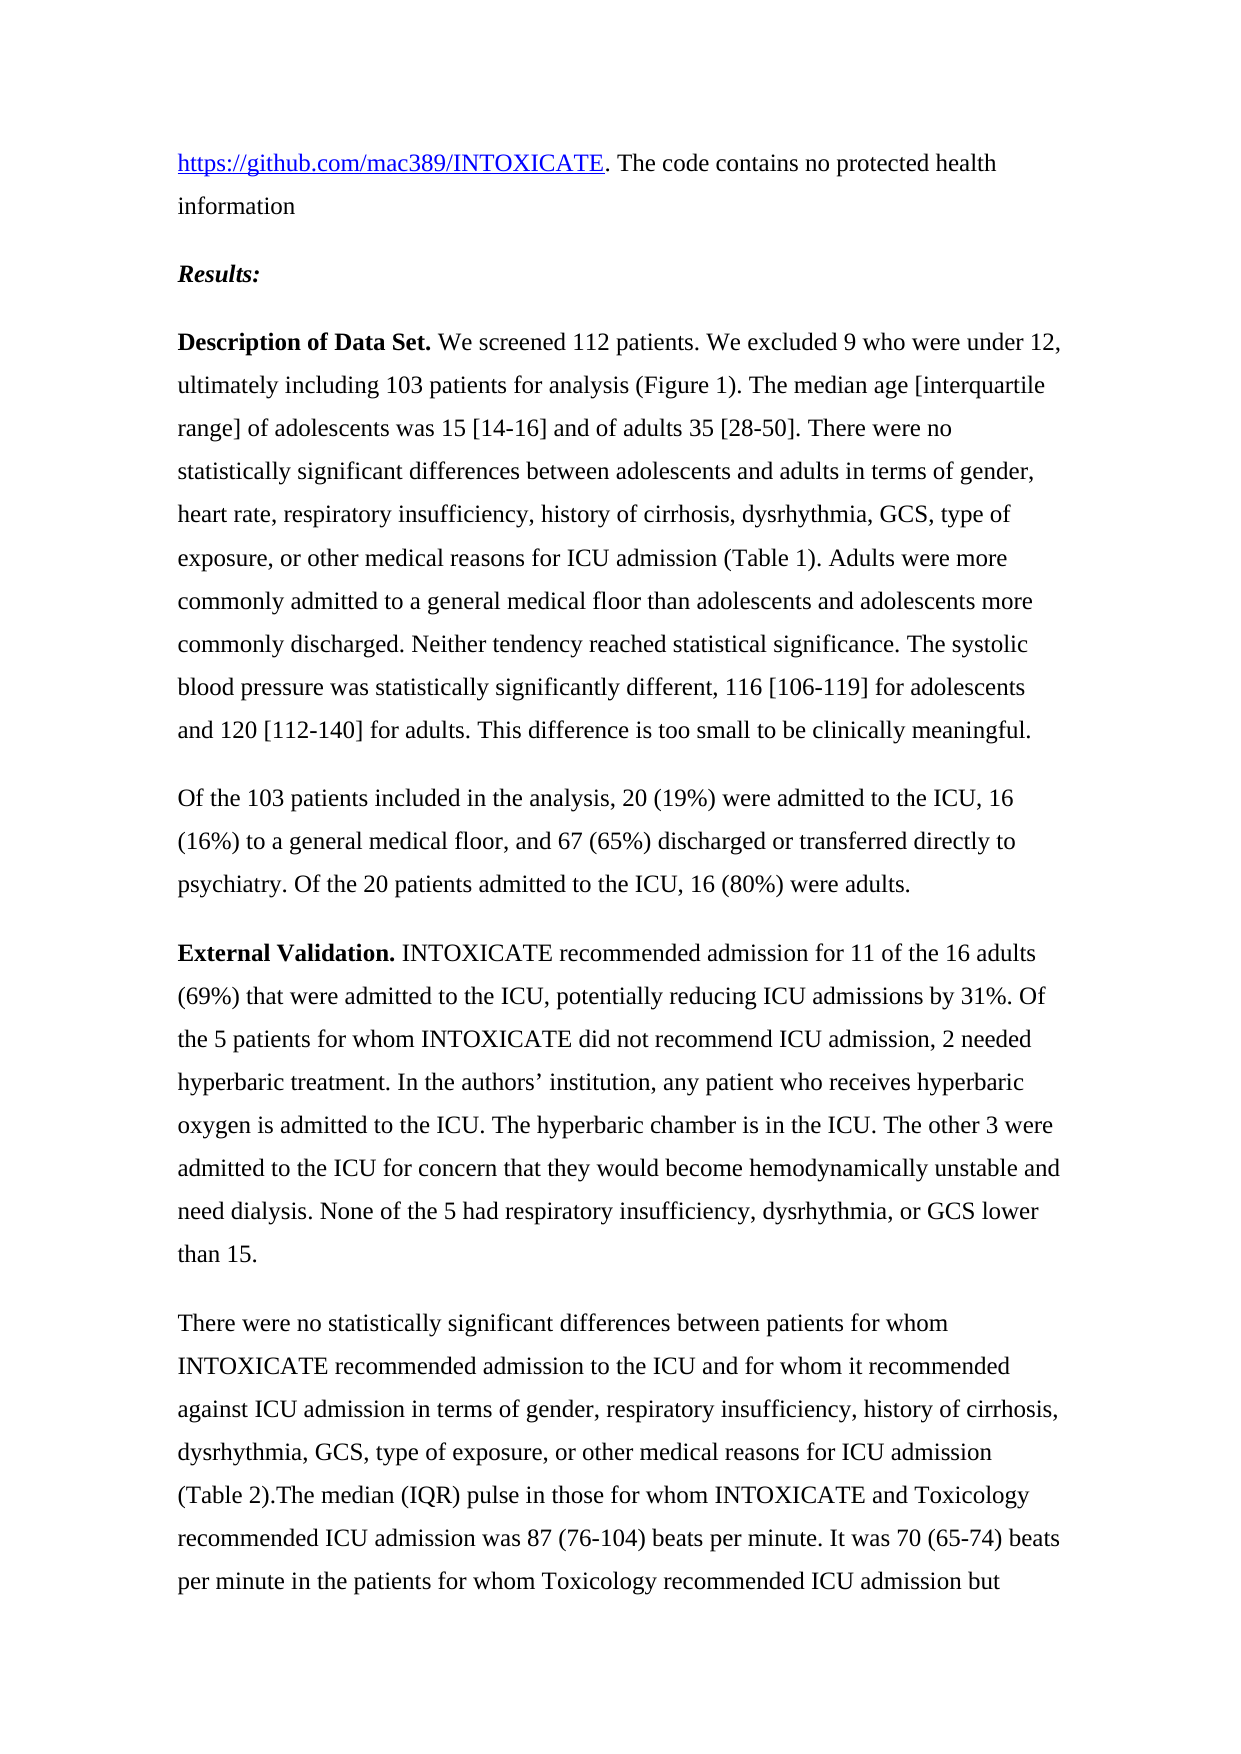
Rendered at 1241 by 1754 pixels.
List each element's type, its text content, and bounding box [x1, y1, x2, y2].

text External Validation. INTOXICATE recommended admission for 11 of the 16 adults (69%) that were admitted to the ICU, potentially reducing ICU admissions by 31%. Of the 5 patients for whom INTOXICATE did not recommend ICU admission, 2 needed hyperbaric treatment. In the authors’ institution, any patient who receives hyperbaric oxygen is admitted to the ICU. The hyperbaric chamber is in the ICU. The other 3 were admitted to the ICU for concern that they would become hemodynamically unstable and need dialysis. None of the 5 had respiratory insufficiency, dysrhythmia, or GCS lower than 15. [177, 938, 1063, 1268]
text Of the 103 patients included in the analysis, 20 (19%) were admitted to the ICU, 16 (16%) to a general medical floor, and 67 (65%) discharged or transferred directly to psychiatry. Of the 20 patients admitted to the ICU, 16 (80%) were adults. [177, 783, 1063, 898]
text Description of Data Set. We screened 112 patients. We excluded 9 who were under 12, ultimately including 103 patients for analysis (Figure 1). The median age [interquartile range] of adolescents was 15 [14-16] and of adults 35 [28-50]. There were no statistically significant differences between adolescents and adults in terms of gender, heart rate, respiratory insufficiency, history of cirrhosis, dysrhythmia, GCS, type of exposure, or other medical reasons for ICU admission (Table 1). Adults were more commonly admitted to a general medical floor than adolescents and adolescents more commonly discharged. Neither tendency reached statistical significance. The systolic blood pressure was statistically significantly different, 116 [106-119] for adolescents and 120 [112-140] for adults. This difference is too small to be clinically meaningful. [177, 327, 1063, 744]
text Results: [177, 259, 1063, 288]
